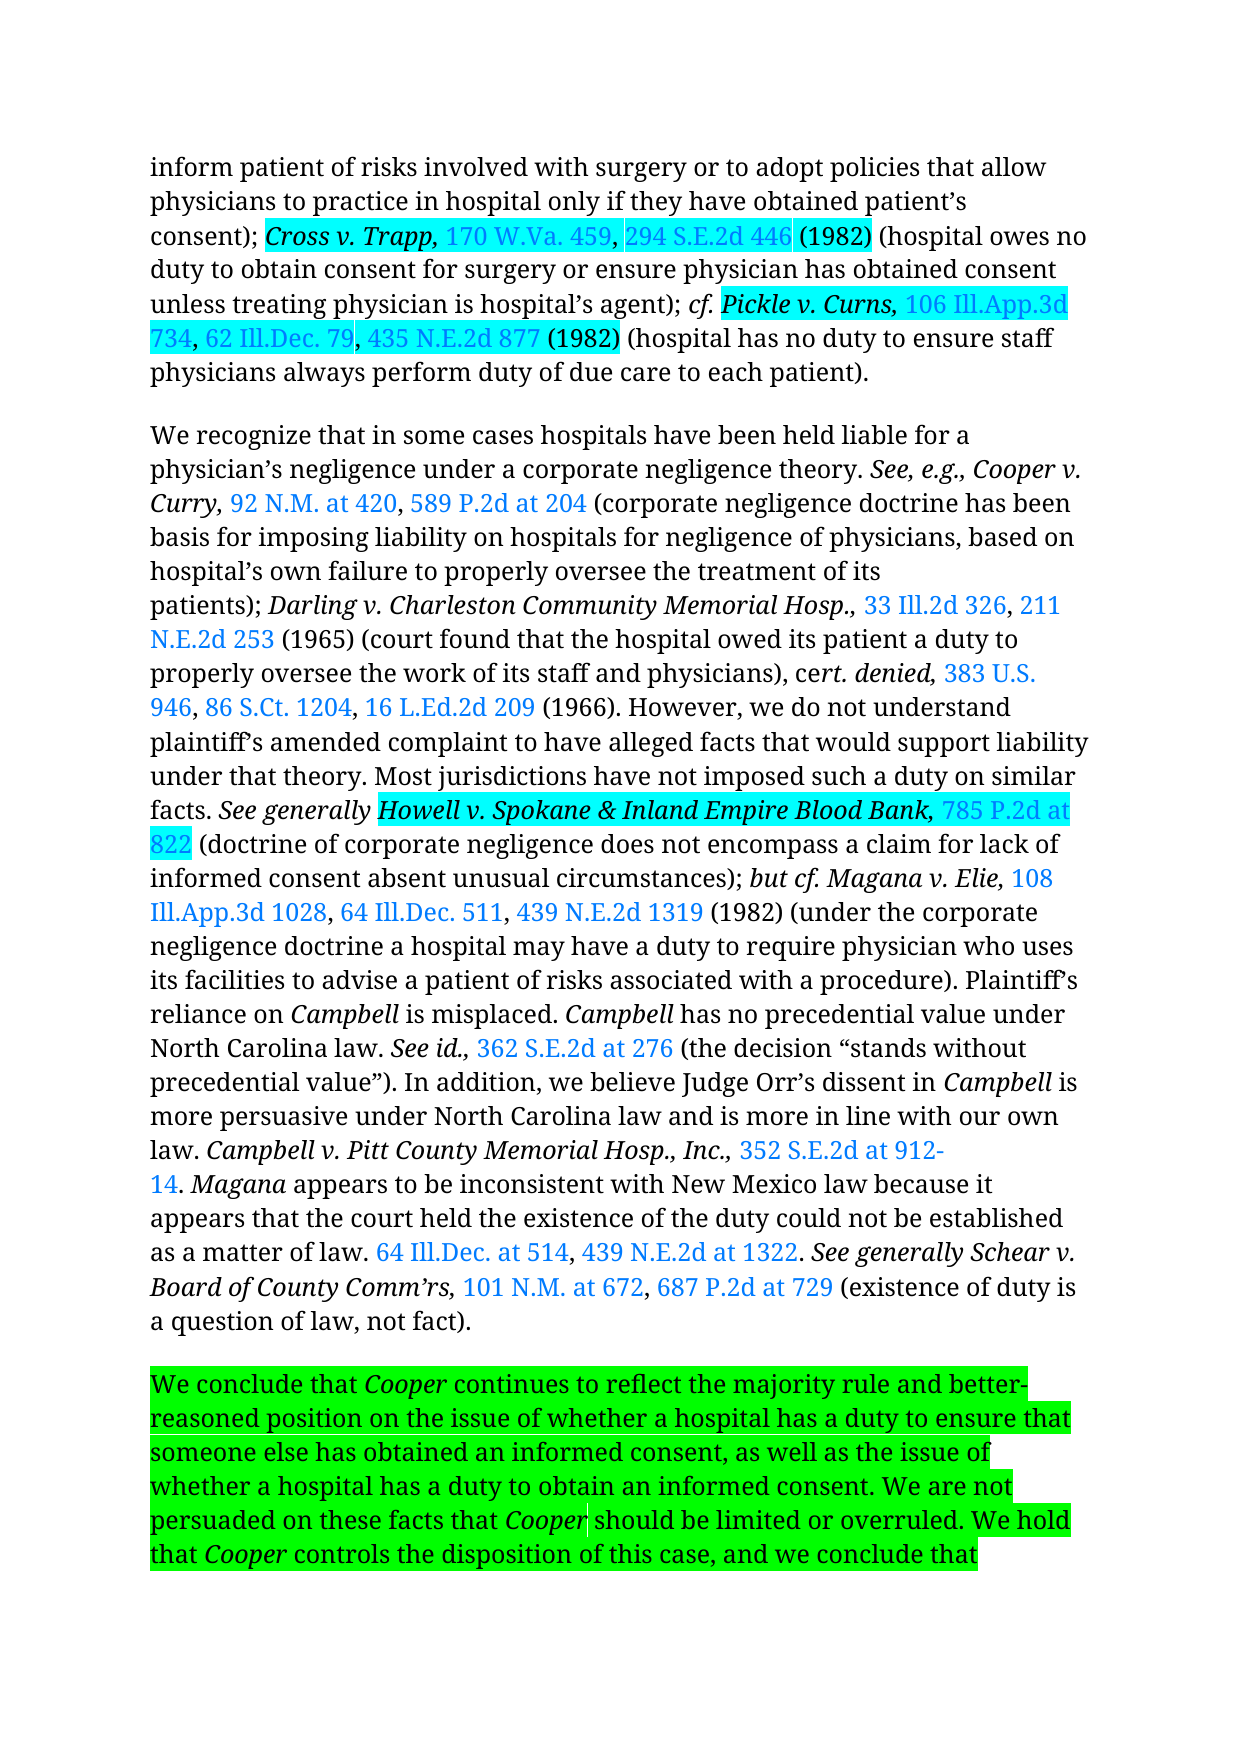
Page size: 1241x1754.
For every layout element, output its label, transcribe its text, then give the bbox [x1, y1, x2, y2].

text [150, 150, 1090, 388]
text We recognize that in some cases hospitals have been held liable for a physician’s negligence under a corporate negligence theory. See, e.g., Cooper v. Curry, 92 N.M. at 420, 589 P.2d at 204 (corporate negligence doctrine has been basis for imposing liability on hospitals for negligence of physicians, based on hospital’s own failure to properly oversee the treatment of its patients); Darling v. Charleston Community Memorial Hosp., 33 Ill.2d 326, 211 N.E.2d 253 (1965) (court found that the hospital owed its patient a duty to properly oversee the work of its staff and physicians), cert. denied, 383 U.S. 946, 86 S.Ct. 1204, 16 L.Ed.2d 209 (1966). However, we do not understand plaintiff’s amended complaint to have alleged facts that would support liability under that theory. Most jurisdictions have not imposed such a duty on similar facts. See generally Howell v. Spokane & Inland Empire Blood Bank, 785 P.2d at 822 (doctrine of corporate negligence does not encompass a claim for lack of informed consent absent unusual circumstances); but cf. Magana v. Elie, 108 Ill.App.3d 1028, 64 Ill.Dec. 511, 439 N.E.2d 1319 (1982) (under the corporate negligence doctrine a hospital may have a duty to require physician who uses its facilities to advise a patient of risks associated with a procedure). Plaintiff’s reliance on Campbell is misplaced. Campbell has no precedential value under North Carolina law. See id., 362 S.E.2d at 276 (the decision “stands without precedential value”). In addition, we believe Judge Orr’s dissent in Campbell is more persuasive under North Carolina law and is more in line with our own law. Campbell v. Pitt County Memorial Hosp., Inc., 352 S.E.2d at 912-14. Magana appears to be inconsistent with New Mexico law because it appears that the court held the existence of the duty could not be established as a matter of law. 64 Ill.Dec. at 514, 439 N.E.2d at 1322. See generally Schear v. Board of County Comm’rs, 101 N.M. at 672, 687 P.2d at 729 (existence of duty is a question of law, not fact). [150, 418, 1090, 1337]
